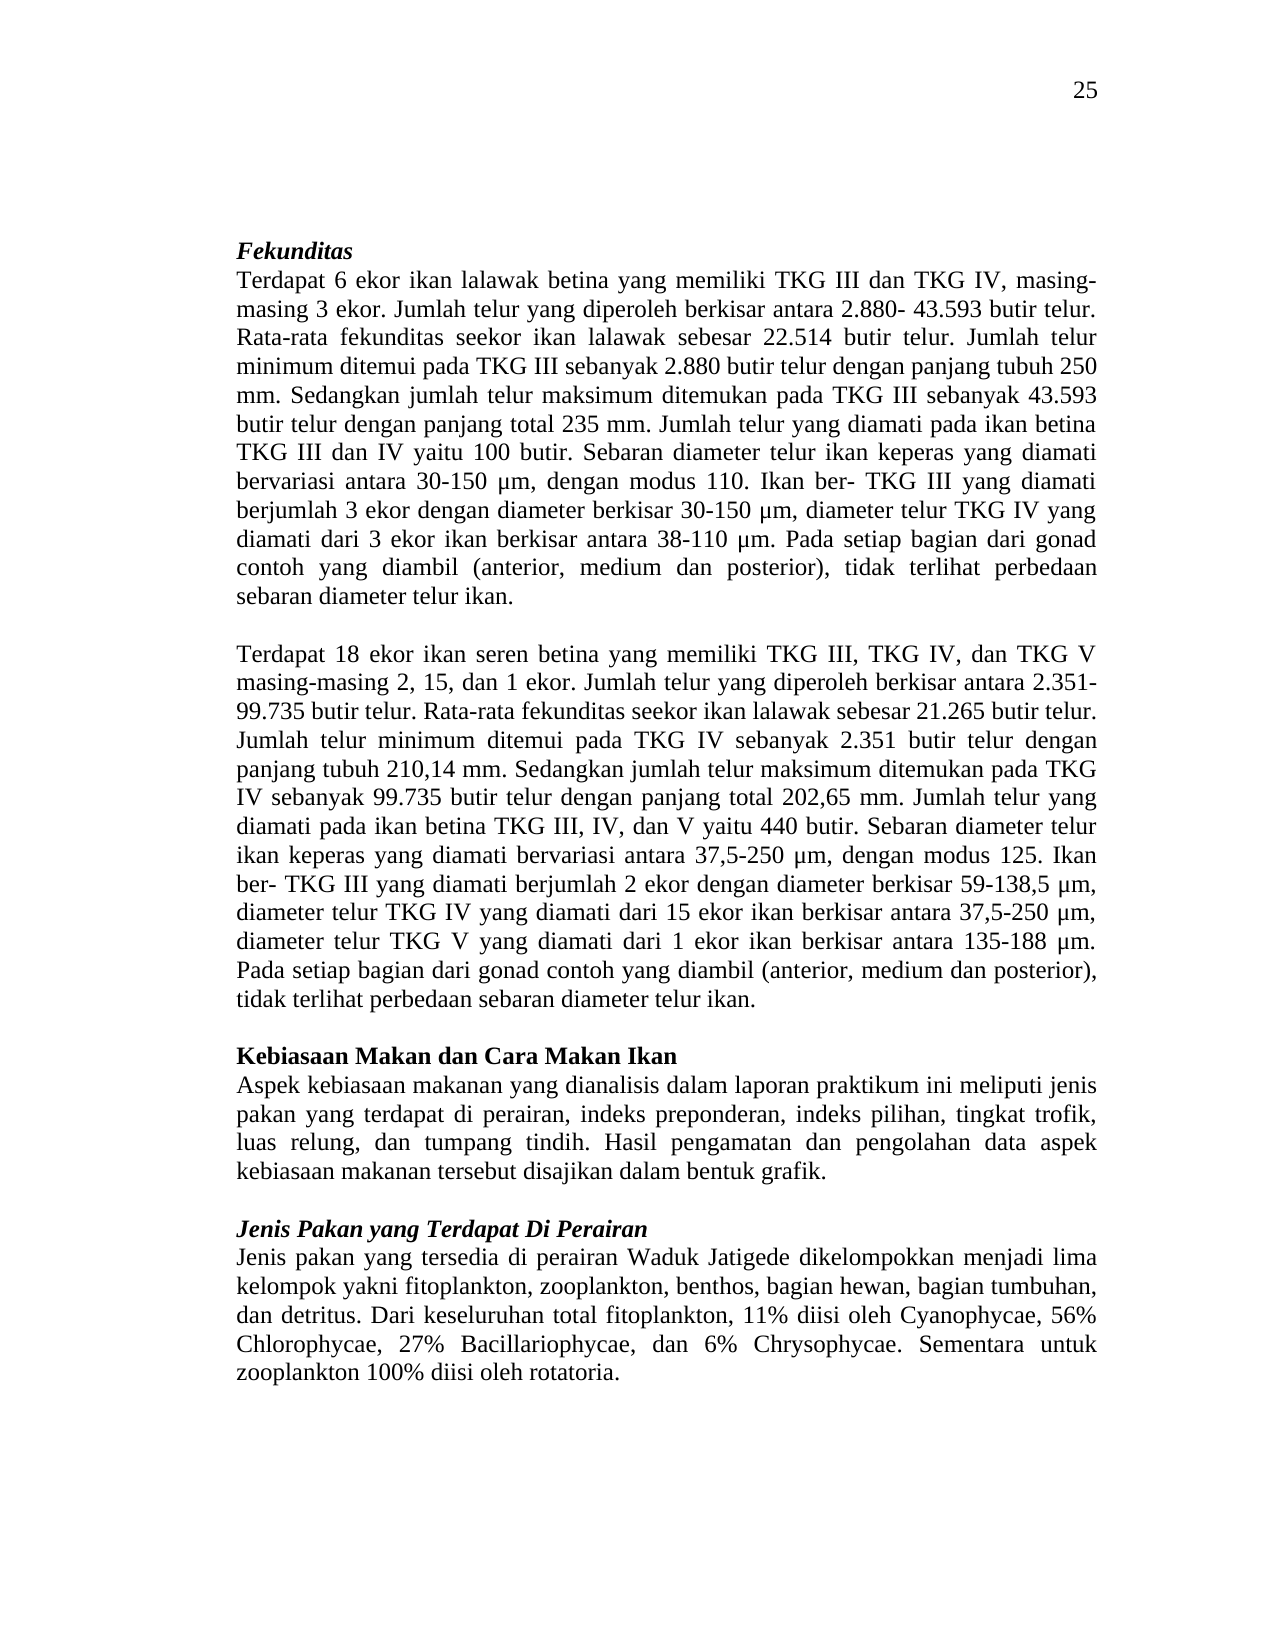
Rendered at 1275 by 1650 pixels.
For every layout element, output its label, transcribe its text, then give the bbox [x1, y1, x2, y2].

subtitle Fekunditas [236, 236, 1098, 265]
text Terdapat 6 ekor ikan lalawak betina yang memiliki TKG III dan TKG IV, masing-masing 3 ekor. Jumlah telur yang diperoleh berkisar antara 2.880- 43.593 butir telur. Rata-rata fekunditas seekor ikan lalawak sebesar 22.514 butir telur. Jumlah telur minimum ditemui pada TKG III sebanyak 2.880 butir telur dengan panjang tubuh 250 mm. Sedangkan jumlah telur maksimum ditemukan pada TKG III sebanyak 43.593 butir telur dengan panjang total 235 mm. Jumlah telur yang diamati pada ikan betina TKG III dan IV yaitu 100 butir. Sebaran diameter telur ikan keperas yang diamati bervariasi antara 30-150 μm, dengan modus 110. Ikan ber- TKG III yang diamati berjumlah 3 ekor dengan diameter berkisar 30-150 μm, diameter telur TKG IV yang diamati dari 3 ekor ikan berkisar antara 38-110 μm. Pada setiap bagian dari gonad contoh yang diambil (anterior, medium dan posterior), tidak terlihat perbedaan sebaran diameter telur ikan. [236, 265, 1098, 610]
text Jenis pakan yang tersedia di perairan Waduk Jatigede dikelompokkan menjadi lima kelompok yakni fitoplankton, zooplankton, benthos, bagian hewan, bagian tumbuhan, dan detritus. Dari keseluruhan total fitoplankton, 11% diisi oleh Cyanophycae, 56% Chlorophycae, 27% Bacillariophycae, dan 6% Chrysophycae. Sementara untuk zooplankton 100% diisi oleh rotatoria. [236, 1242, 1098, 1386]
text Terdapat 18 ekor ikan seren betina yang memiliki TKG III, TKG IV, dan TKG V masing-masing 2, 15, dan 1 ekor. Jumlah telur yang diperoleh berkisar antara 2.351-99.735 butir telur. Rata-rata fekunditas seekor ikan lalawak sebesar 21.265 butir telur. Jumlah telur minimum ditemui pada TKG IV sebanyak 2.351 butir telur dengan panjang tubuh 210,14 mm. Sedangkan jumlah telur maksimum ditemukan pada TKG IV sebanyak 99.735 butir telur dengan panjang total 202,65 mm. Jumlah telur yang diamati pada ikan betina TKG III, IV, dan V yaitu 440 butir. Sebaran diameter telur ikan keperas yang diamati bervariasi antara 37,5-250 μm, dengan modus 125. Ikan ber- TKG III yang diamati berjumlah 2 ekor dengan diameter berkisar 59-138,5 μm, diameter telur TKG IV yang diamati dari 15 ekor ikan berkisar antara 37,5-250 μm, diameter telur TKG V yang diamati dari 1 ekor ikan berkisar antara 135-188 μm. Pada setiap bagian dari gonad contoh yang diambil (anterior, medium dan posterior), tidak terlihat perbedaan sebaran diameter telur ikan. [236, 639, 1098, 1012]
text Kebiasaan Makan dan Cara Makan Ikan [236, 1041, 1098, 1070]
text Aspek kebiasaan makanan yang dianalisis dalam laporan praktikum ini meliputi jenis pakan yang terdapat di perairan, indeks preponderan, indeks pilihan, tingkat trofik, luas relung, dan tumpang tindih. Hasil pengamatan dan pengolahan data aspek kebiasaan makanan tersebut disajikan dalam bentuk grafik. [236, 1070, 1098, 1185]
text Jenis Pakan yang Terdapat Di Perairan [236, 1214, 1098, 1242]
